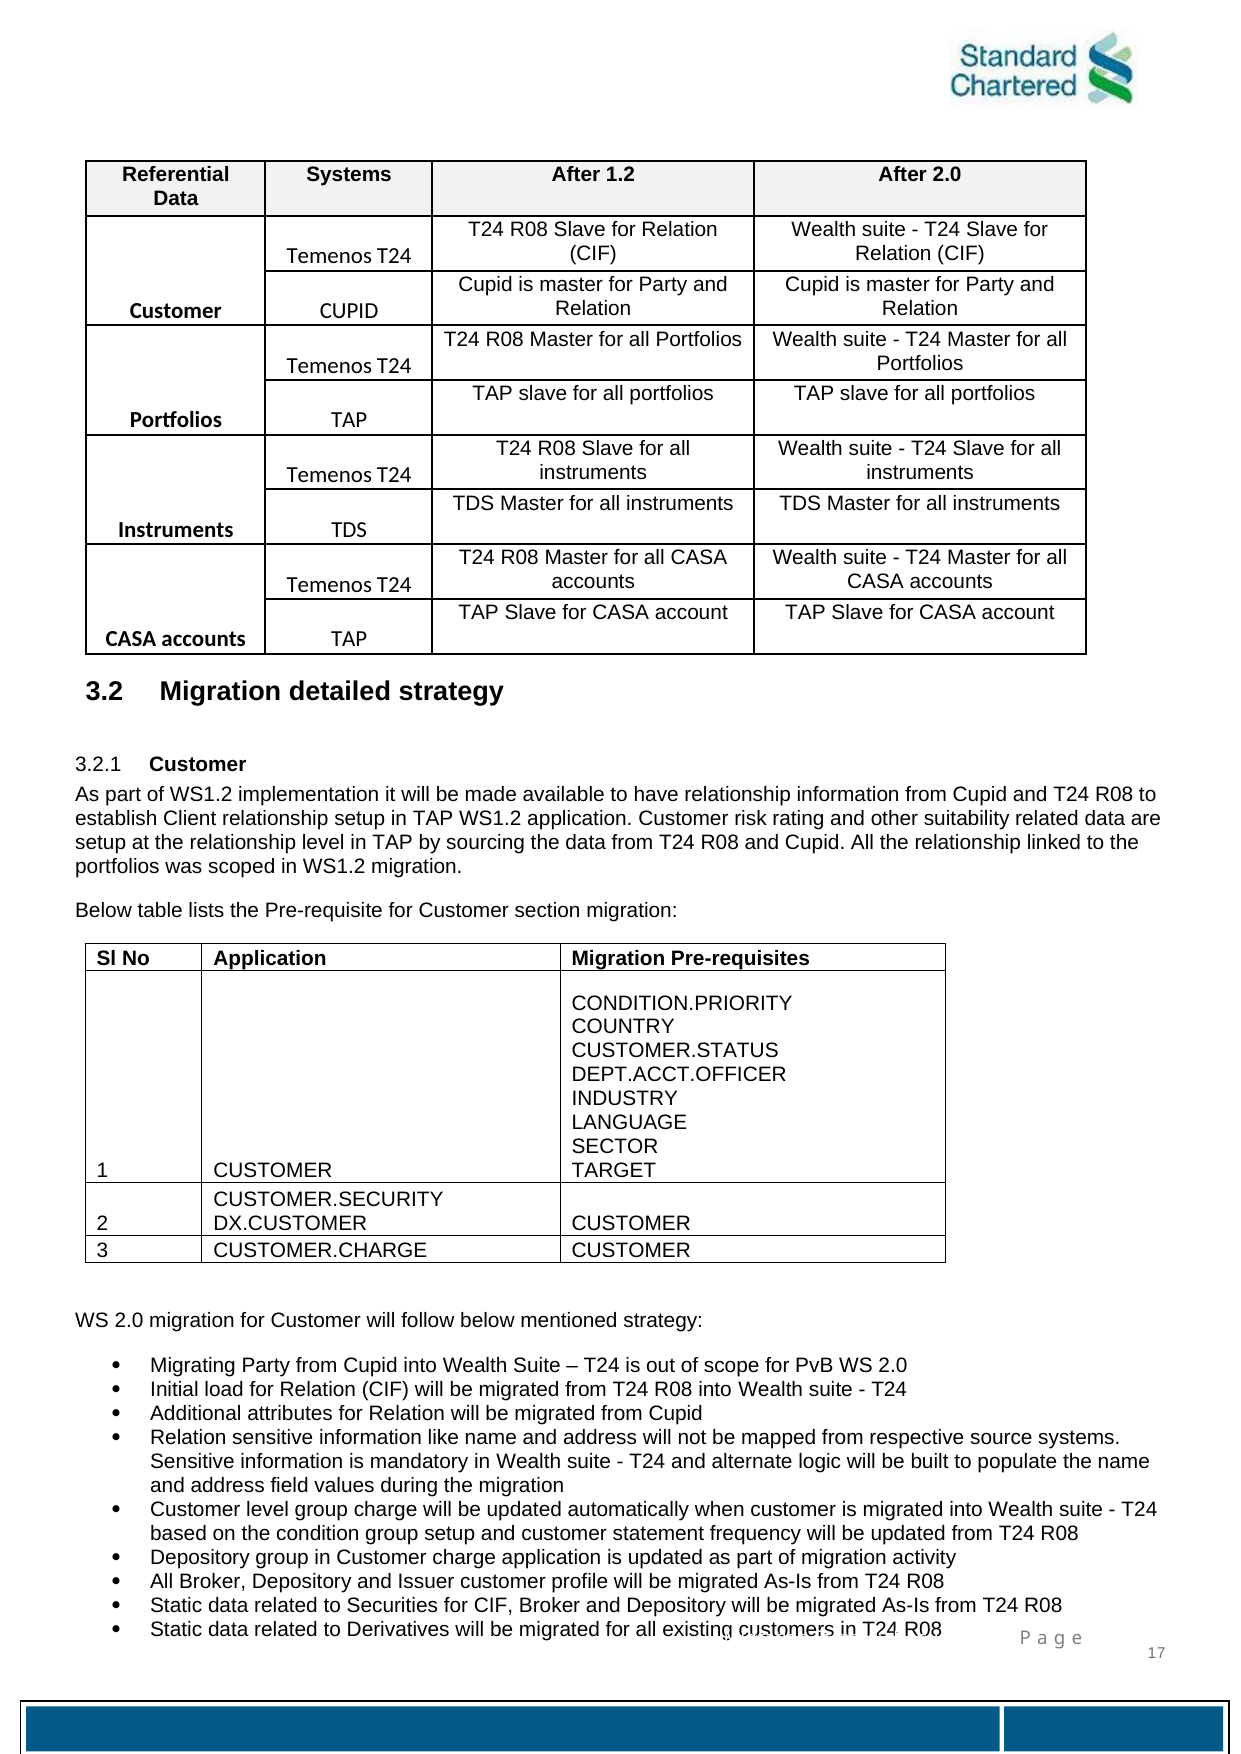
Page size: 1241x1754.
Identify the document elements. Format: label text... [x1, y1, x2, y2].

list Relation sensitive information like name and address will not be mapped from respective source systems. Sensitive information is mandatory in Wealth suite - T24 and alternate logic will be built to populate the name and address field values during the migration [112, 1424, 1165, 1497]
table_cell TDS Master for all instruments [433, 490, 753, 543]
table_cell Portfolios [87, 326, 264, 434]
table_header Application [202, 944, 560, 969]
table_cell Temenos T24 [266, 217, 431, 269]
table_cell TDS [266, 490, 431, 543]
table_cell TAP slave for all portfolios [433, 381, 753, 434]
table_cell Customer [87, 217, 264, 324]
list Static data related to Derivatives will be migrated for all existing customers in T24 R08 [112, 1617, 1165, 1641]
table_header Referential Data [87, 162, 264, 215]
picture [950, 29, 1138, 109]
table_cell Wealth suite - T24 Master for all CASA accounts [755, 545, 1085, 598]
table_cell CUSTOMER [561, 1236, 945, 1262]
table_cell T24 R08 Slave for all instruments [433, 436, 753, 488]
table_cell 3 [86, 1236, 201, 1262]
list Customer level group charge will be updated automatically when customer is migrated into Wealth suite - T24 based on the condition group setup and customer statement frequency will be updated from T24 R08 [112, 1497, 1165, 1544]
table_header Sl No [86, 944, 201, 969]
table_cell Temenos T24 [266, 436, 431, 488]
table_cell Temenos T24 [266, 326, 431, 379]
table_cell Wealth suite - T24 Slave for all instruments [755, 436, 1085, 488]
table_cell Wealth suite - T24 Master for all Portfolios [755, 326, 1085, 379]
text As part of WS1.2 implementation it will be made available to have relationship information from Cupid and T24 R08 to establish Client relationship setup in TAP WS1.2 application. Customer risk rating and other suitability related data are setup at the relationship level in TAP by sourcing the data from T24 R08 and Cupid. All the relationship linked to the portfolios was scoped in WS1.2 migration. [75, 782, 1165, 877]
table_cell TDS Master for all instruments [755, 490, 1085, 543]
list Depository group in Customer charge application is updated as part of migration activity [112, 1544, 1165, 1569]
table_cell CUSTOMER [561, 1183, 945, 1235]
table_cell Cupid is master for Party and Relation [433, 272, 753, 324]
table_cell Wealth suite - T24 Slave for Relation (CIF) [755, 217, 1085, 269]
table_header After 1.2 [433, 162, 753, 215]
table_header After 2.0 [755, 162, 1085, 215]
table_cell T24 R08 Master for all CASA accounts [433, 545, 753, 598]
table_cell CUSTOMER.SECURITY DX.CUSTOMER [202, 1183, 560, 1235]
table_cell TAP [266, 600, 431, 652]
table_cell Temenos T24 [266, 545, 431, 598]
table_cell CUPID [266, 272, 431, 324]
table_cell T24 R08 Slave for Relation (CIF) [433, 217, 753, 269]
table_header Systems [266, 162, 431, 215]
subtitle Customer [75, 751, 1165, 775]
table_cell Instruments [87, 436, 264, 543]
table_cell CONDITION.PRIORITY COUNTRY CUSTOMER.STATUS DEPT.ACCT.OFFICER INDUSTRY LANGUAGE SECTOR TARGET [561, 971, 945, 1182]
list Additional attributes for Relation will be migrated from Cupid [112, 1401, 1165, 1424]
list Migrating Party from Cupid into Wealth Suite – T24 is out of scope for PvB WS 2.0 [112, 1352, 1165, 1376]
text Below table lists the Pre-requisite for Customer section migration: [75, 898, 1165, 922]
table_cell T24 R08 Master for all Portfolios [433, 326, 753, 379]
table_cell CASA accounts [87, 545, 264, 652]
table_cell 2 [86, 1183, 201, 1235]
table_cell TAP Slave for CASA account [755, 600, 1085, 652]
table_cell 1 [86, 971, 201, 1182]
list Static data related to Securities for CIF, Broker and Depository will be migrated As-Is from T24 R08 [112, 1593, 1165, 1617]
table_cell Cupid is master for Party and Relation [755, 272, 1085, 324]
table_cell CUSTOMER.CHARGE [202, 1236, 560, 1262]
table_header Migration Pre-requisites [561, 944, 945, 969]
list Initial load for Relation (CIF) will be migrated from T24 R08 into Wealth suite - T24 [112, 1376, 1165, 1401]
table_cell CUSTOMER [202, 971, 560, 1182]
table_cell TAP Slave for CASA account [433, 600, 753, 652]
text WS 2.0 migration for Customer will follow below mentioned strategy: [75, 1308, 1165, 1332]
table_cell TAP [266, 381, 431, 434]
list All Broker, Depository and Issuer customer profile will be migrated As-Is from T24 R08 [112, 1569, 1165, 1593]
subtitle Migration detailed strategy [85, 675, 1165, 707]
table_cell TAP slave for all portfolios [755, 381, 1085, 434]
